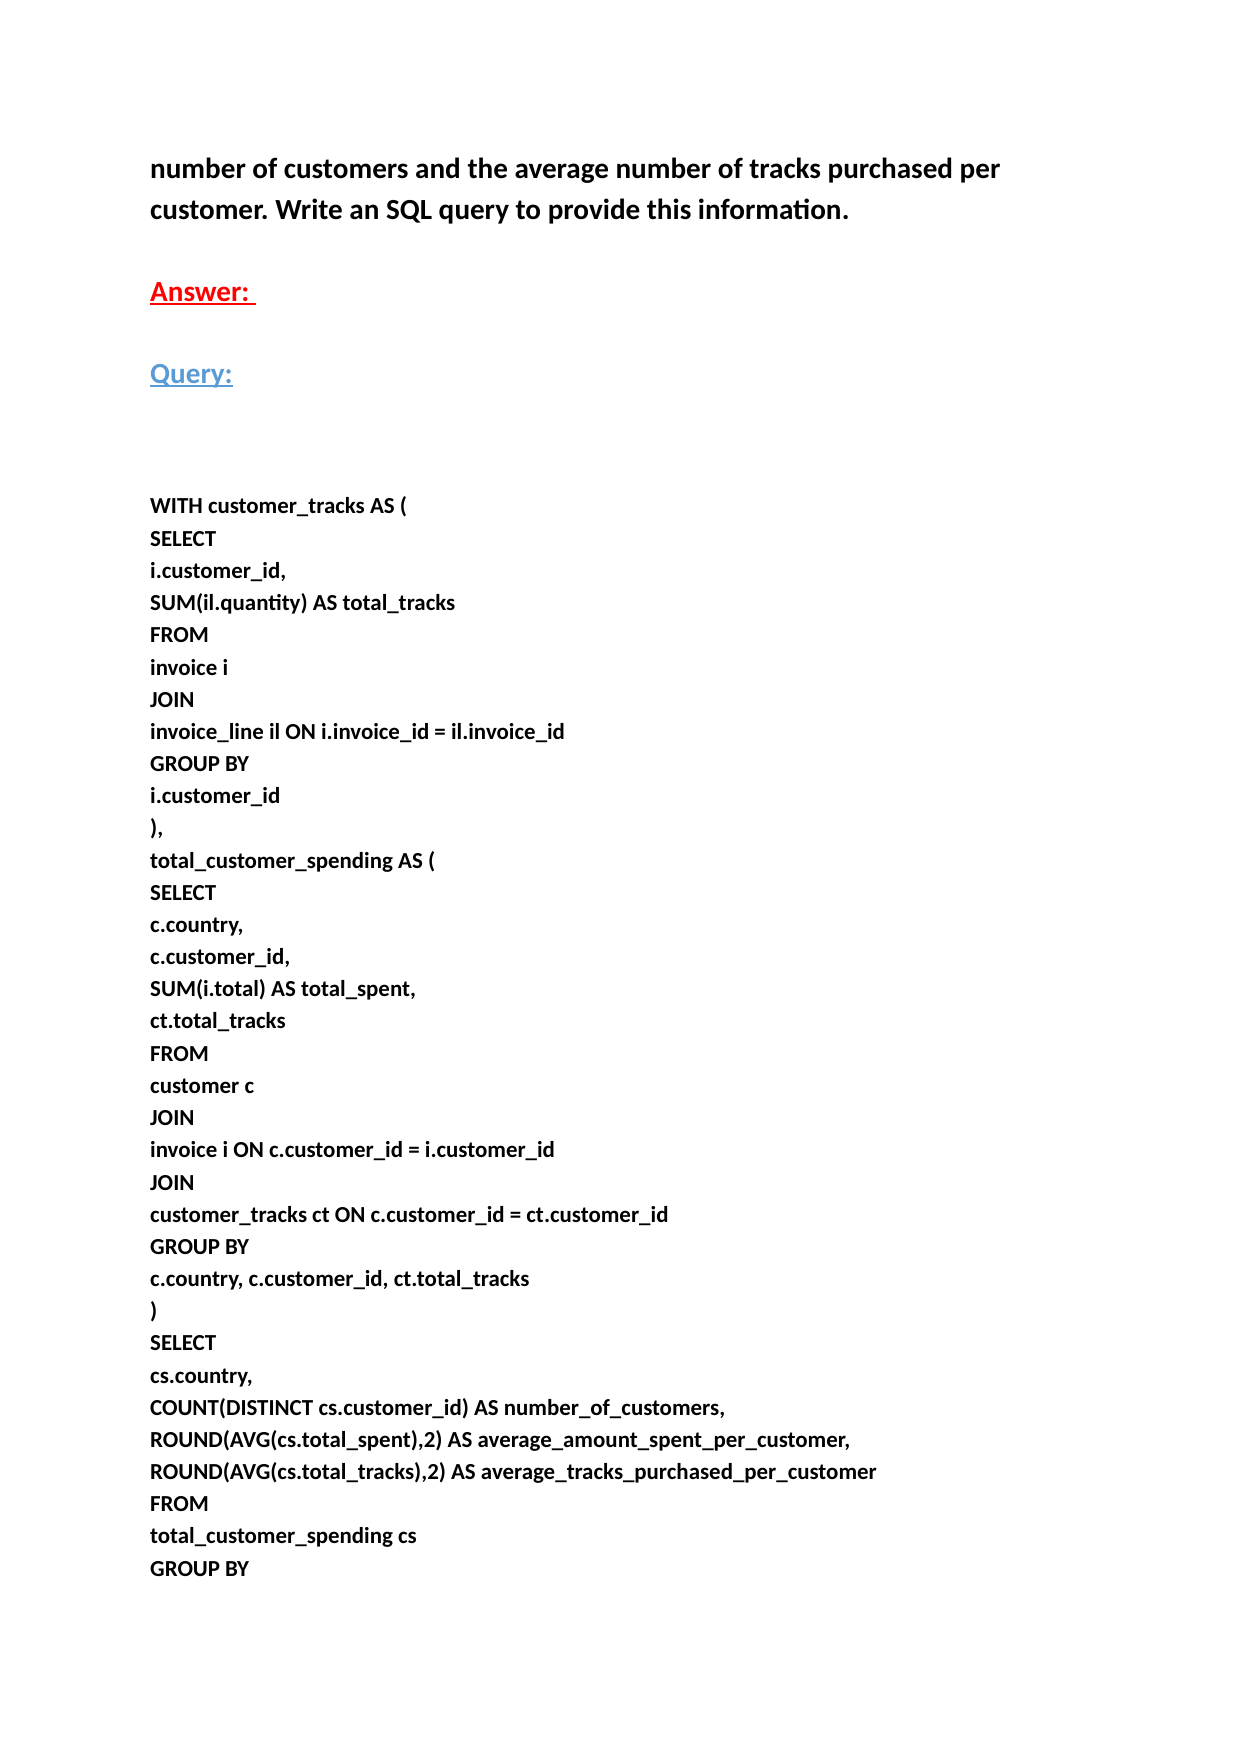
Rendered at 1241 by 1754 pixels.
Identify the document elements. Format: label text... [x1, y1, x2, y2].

text Answer: [150, 273, 1090, 308]
text c.customer_id, [150, 942, 1090, 970]
text c.country, [150, 910, 1090, 938]
text i.customer_id [150, 781, 1090, 809]
text JOIN [150, 1103, 1090, 1131]
text total_customer_spending cs [150, 1522, 1090, 1550]
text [150, 150, 1090, 227]
text FROM [150, 1039, 1090, 1067]
text SELECT [150, 524, 1090, 552]
text customer_tracks ct ON c.customer_id = ct.customer_id [150, 1200, 1090, 1228]
text total_customer_spending AS ( [150, 846, 1090, 874]
text customer c [150, 1071, 1090, 1099]
text FROM [150, 620, 1090, 648]
text ROUND(AVG(cs.total_spent),2) AS average_amount_spent_per_customer, [150, 1425, 1090, 1453]
text GROUP BY [150, 1554, 1090, 1582]
text JOIN [150, 1168, 1090, 1196]
text SUM(i.total) AS total_spent, [150, 974, 1090, 1002]
text SELECT [150, 878, 1090, 906]
text invoice i [150, 653, 1090, 681]
text WITH customer_tracks AS ( [150, 492, 1090, 520]
text invoice_line il ON i.invoice_id = il.invoice_id [150, 717, 1090, 745]
text cs.country, [150, 1361, 1090, 1389]
text ct.total_tracks [150, 1007, 1090, 1035]
text invoice i ON c.customer_id = i.customer_id [150, 1135, 1090, 1163]
text ), [150, 813, 1090, 842]
text SELECT [150, 1328, 1090, 1357]
text GROUP BY [150, 1232, 1090, 1260]
text ROUND(AVG(cs.total_tracks),2) AS average_tracks_purchased_per_customer [150, 1457, 1090, 1485]
text SUM(il.quantity) AS total_tracks [150, 588, 1090, 616]
text COUNT(DISTINCT cs.customer_id) AS number_of_customers, [150, 1393, 1090, 1421]
text i.customer_id, [150, 556, 1090, 584]
text Query: [150, 355, 1090, 390]
text FROM [150, 1489, 1090, 1517]
text ) [150, 1296, 1090, 1324]
text c.country, c.customer_id, ct.total_tracks [150, 1264, 1090, 1292]
text JOIN [150, 685, 1090, 713]
text GROUP BY [150, 749, 1090, 777]
